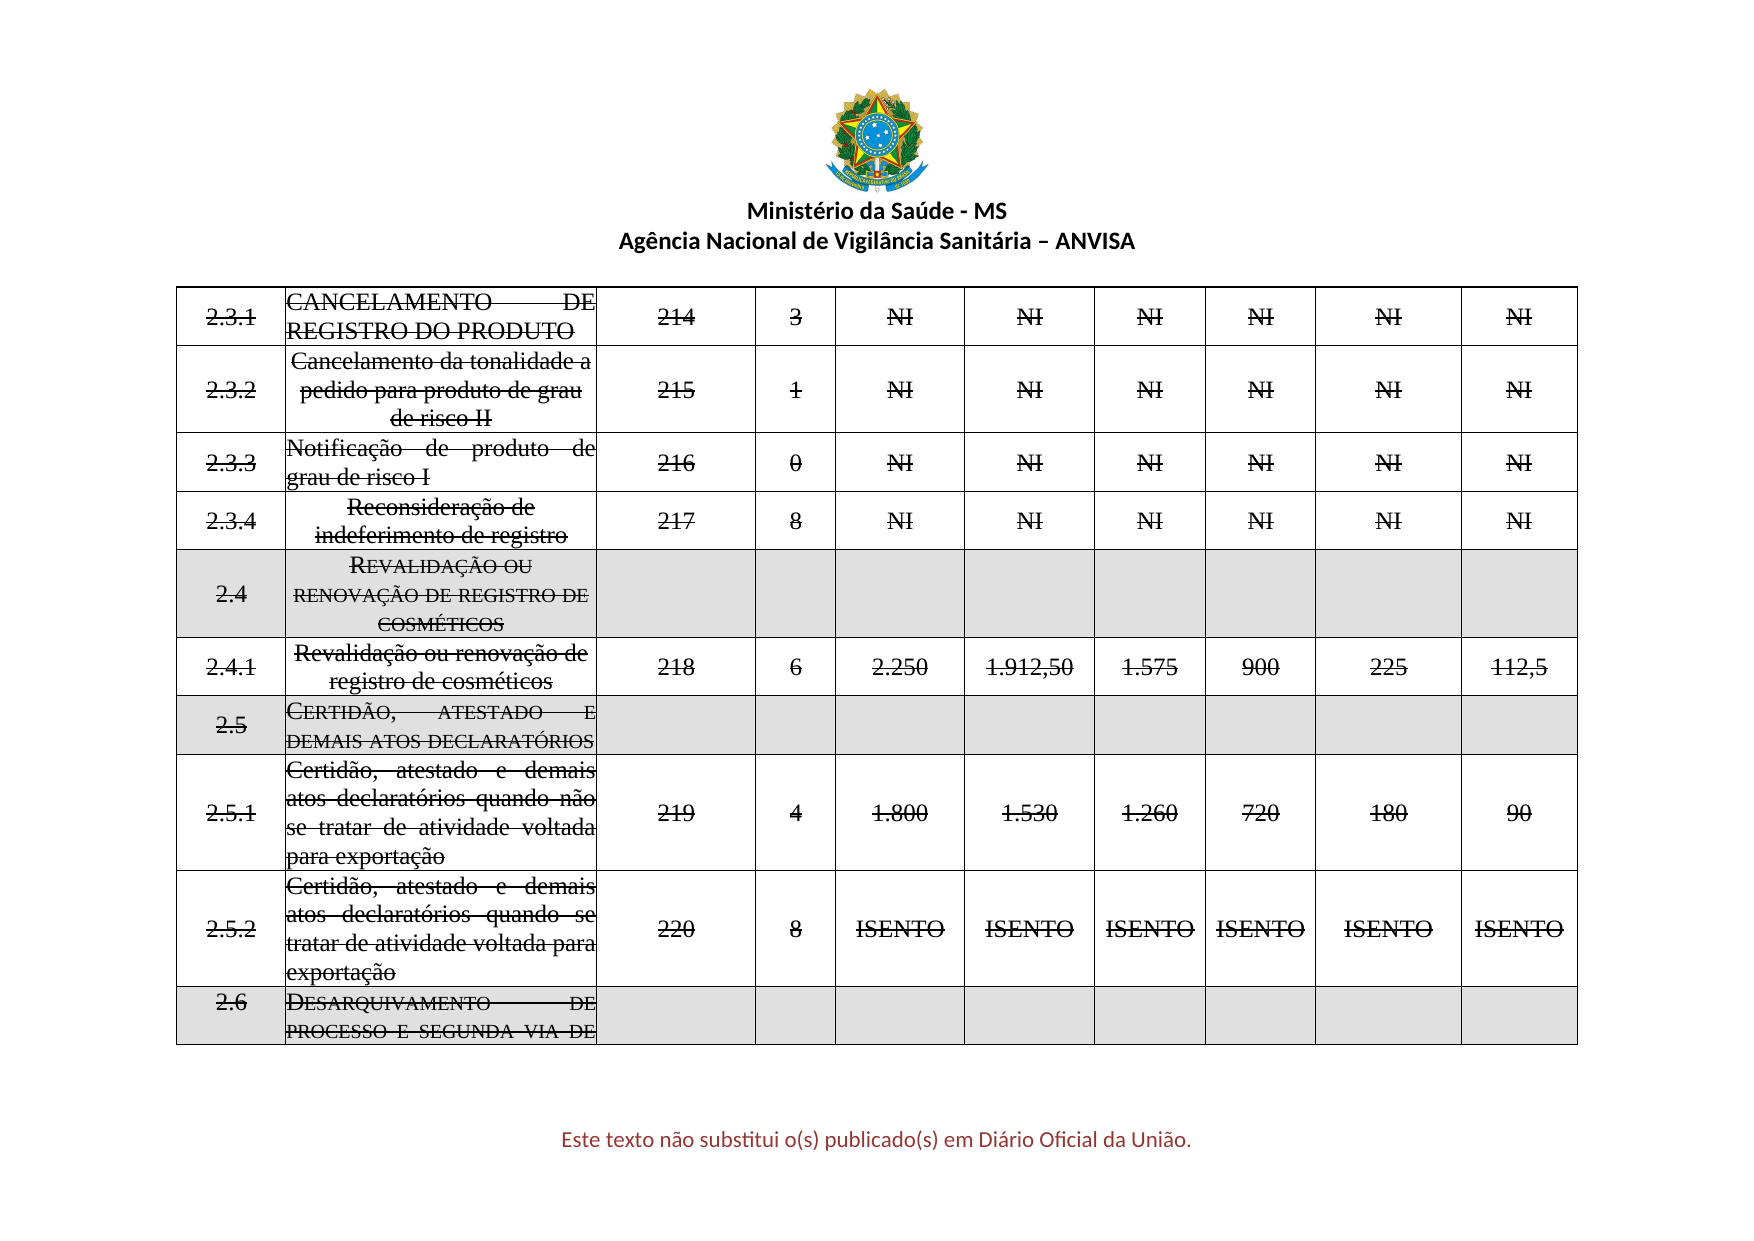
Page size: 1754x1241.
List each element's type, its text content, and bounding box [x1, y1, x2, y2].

table_cell NI [836, 492, 964, 549]
table_cell [1316, 987, 1461, 1044]
table_cell ISENTO [965, 871, 1094, 986]
table_cell 2.5.2 [177, 871, 285, 986]
table_cell ISENTO [1316, 871, 1461, 986]
table_cell 8 [756, 871, 835, 986]
table_cell ISENTO [1095, 871, 1205, 986]
table_cell NI [1316, 346, 1461, 432]
table_cell [756, 550, 835, 637]
table_cell NI [1095, 346, 1205, 432]
table_cell Certidão, atestado e demais atos declaratórios quando não se tratar de atividade voltada para exportação [286, 801, 596, 828]
table_cell NI [1206, 433, 1315, 491]
table_cell Revalidação ou renovação de registro de cosméticos [286, 550, 596, 637]
table_cell 216 [597, 433, 755, 491]
table_cell [1462, 550, 1577, 637]
table_cell [756, 987, 835, 1044]
table_cell Cancelamento da tonalidade a pedido para produto de grau de risco II [286, 346, 596, 432]
table_cell NI [836, 288, 964, 345]
table_cell [1206, 696, 1315, 754]
table_cell 2.3.1 [177, 288, 285, 345]
table_cell NI [1462, 346, 1577, 432]
table_cell 90 [1462, 755, 1577, 870]
table_cell 2.4.1 [177, 638, 285, 695]
table_cell [1206, 550, 1315, 637]
table_cell NI [965, 433, 1094, 491]
table_cell 1 [756, 346, 835, 432]
table_cell 112,5 [1462, 638, 1577, 695]
table_cell NI [1206, 288, 1315, 345]
table_cell 180 [1316, 755, 1461, 870]
table_cell 2.5.1 [177, 755, 285, 870]
table_cell 217 [597, 492, 755, 549]
table_cell 2.4 [177, 550, 285, 637]
table_cell [965, 550, 1094, 637]
table_cell ISENTO [836, 871, 964, 986]
table_cell [1462, 987, 1577, 1044]
table_cell [597, 550, 755, 637]
table_cell Certidão, atestado e demais atos declaratórios [286, 713, 596, 754]
table_cell Cancelamento de registro do produto [286, 304, 596, 345]
table_cell 220 [597, 871, 755, 986]
table_cell [1316, 550, 1461, 637]
table_cell Certidão, atestado e demais atos declaratórios [286, 696, 596, 712]
table_cell NI [836, 346, 964, 432]
table_cell Notificação de produto de grau de risco I [286, 450, 596, 491]
table_cell 1.912,50 [965, 638, 1094, 695]
table_cell [836, 550, 964, 637]
table_cell NI [1206, 492, 1315, 549]
table_cell 2.3.4 [177, 492, 285, 549]
table_cell 225 [1316, 638, 1461, 695]
table_cell Desarquivamento de processo e segunda via de documento [286, 987, 596, 1002]
table_cell [1462, 696, 1577, 754]
table_cell 1.575 [1095, 638, 1205, 695]
table_cell [836, 696, 964, 754]
table_cell [965, 987, 1094, 1044]
table_cell 0 [756, 433, 835, 491]
table_cell NI [1095, 288, 1205, 345]
table_cell ISENTO [1206, 871, 1315, 986]
table_cell NI [1316, 433, 1461, 491]
table_cell 4 [756, 755, 835, 870]
table_cell 720 [1206, 755, 1315, 870]
table_cell NI [1462, 433, 1577, 491]
table_cell [965, 696, 1094, 754]
table_cell 900 [1206, 638, 1315, 695]
table_cell NI [965, 492, 1094, 549]
table_cell 2.6 [177, 987, 285, 1044]
table_cell [597, 987, 755, 1044]
picture [822, 87, 932, 195]
table_cell Certidão, atestado e demais atos declaratórios quando não se tratar de atividade voltada para exportação [286, 829, 596, 870]
table_cell 219 [597, 755, 755, 870]
table_cell 1.800 [836, 755, 964, 870]
table_cell 2.5 [177, 696, 285, 754]
table_cell 2.3.3 [177, 433, 285, 491]
table_cell [597, 696, 755, 754]
table_cell 215 [597, 346, 755, 432]
table_cell Certidão, atestado e demais atos declaratórios quando não se tratar de atividade voltada para exportação [286, 772, 596, 799]
table_cell Reconsideração de indeferimento de registro [286, 492, 596, 549]
table_cell NI [965, 288, 1094, 345]
table_cell Cancelamento de registro do produto [286, 288, 596, 303]
table_cell [756, 696, 835, 754]
table_cell 8 [756, 492, 835, 549]
table_cell [1316, 696, 1461, 754]
table_cell [1206, 987, 1315, 1044]
table_cell NI [836, 433, 964, 491]
table_cell NI [1206, 346, 1315, 432]
table_cell NI [1095, 433, 1205, 491]
table_cell Desarquivamento de processo e segunda via de documento [286, 1004, 596, 1031]
table_cell 214 [597, 288, 755, 345]
table_cell 1.260 [1095, 755, 1205, 870]
table_cell NI [1462, 492, 1577, 549]
table_cell 3 [756, 288, 835, 345]
table_cell 1.530 [965, 755, 1094, 870]
table_cell Revalidação ou renovação de registro de cosméticos [286, 638, 596, 695]
table_cell [1095, 550, 1205, 637]
table_cell [836, 987, 964, 1044]
table_cell Certidão, atestado e demais atos declaratórios quando se tratar de atividade voltada para exportação [286, 945, 596, 986]
table_cell 6 [756, 638, 835, 695]
table_cell 2.250 [836, 638, 964, 695]
table_cell NI [1095, 492, 1205, 549]
table_cell NI [1462, 288, 1577, 345]
table_cell ISENTO [1462, 871, 1577, 986]
table_cell NI [1316, 492, 1461, 549]
table_cell Certidão, atestado e demais atos declaratórios quando se tratar de atividade voltada para exportação [286, 888, 596, 915]
table_cell 2.3.2 [177, 346, 285, 432]
table_cell Certidão, atestado e demais atos declaratórios quando se tratar de atividade voltada para exportação [286, 917, 596, 944]
table_cell [1095, 987, 1205, 1044]
table_cell Notificação de produto de grau de risco I [286, 433, 596, 449]
table_cell [1095, 696, 1205, 754]
table_cell 218 [597, 638, 755, 695]
table_cell NI [1316, 288, 1461, 345]
table_cell NI [965, 346, 1094, 432]
